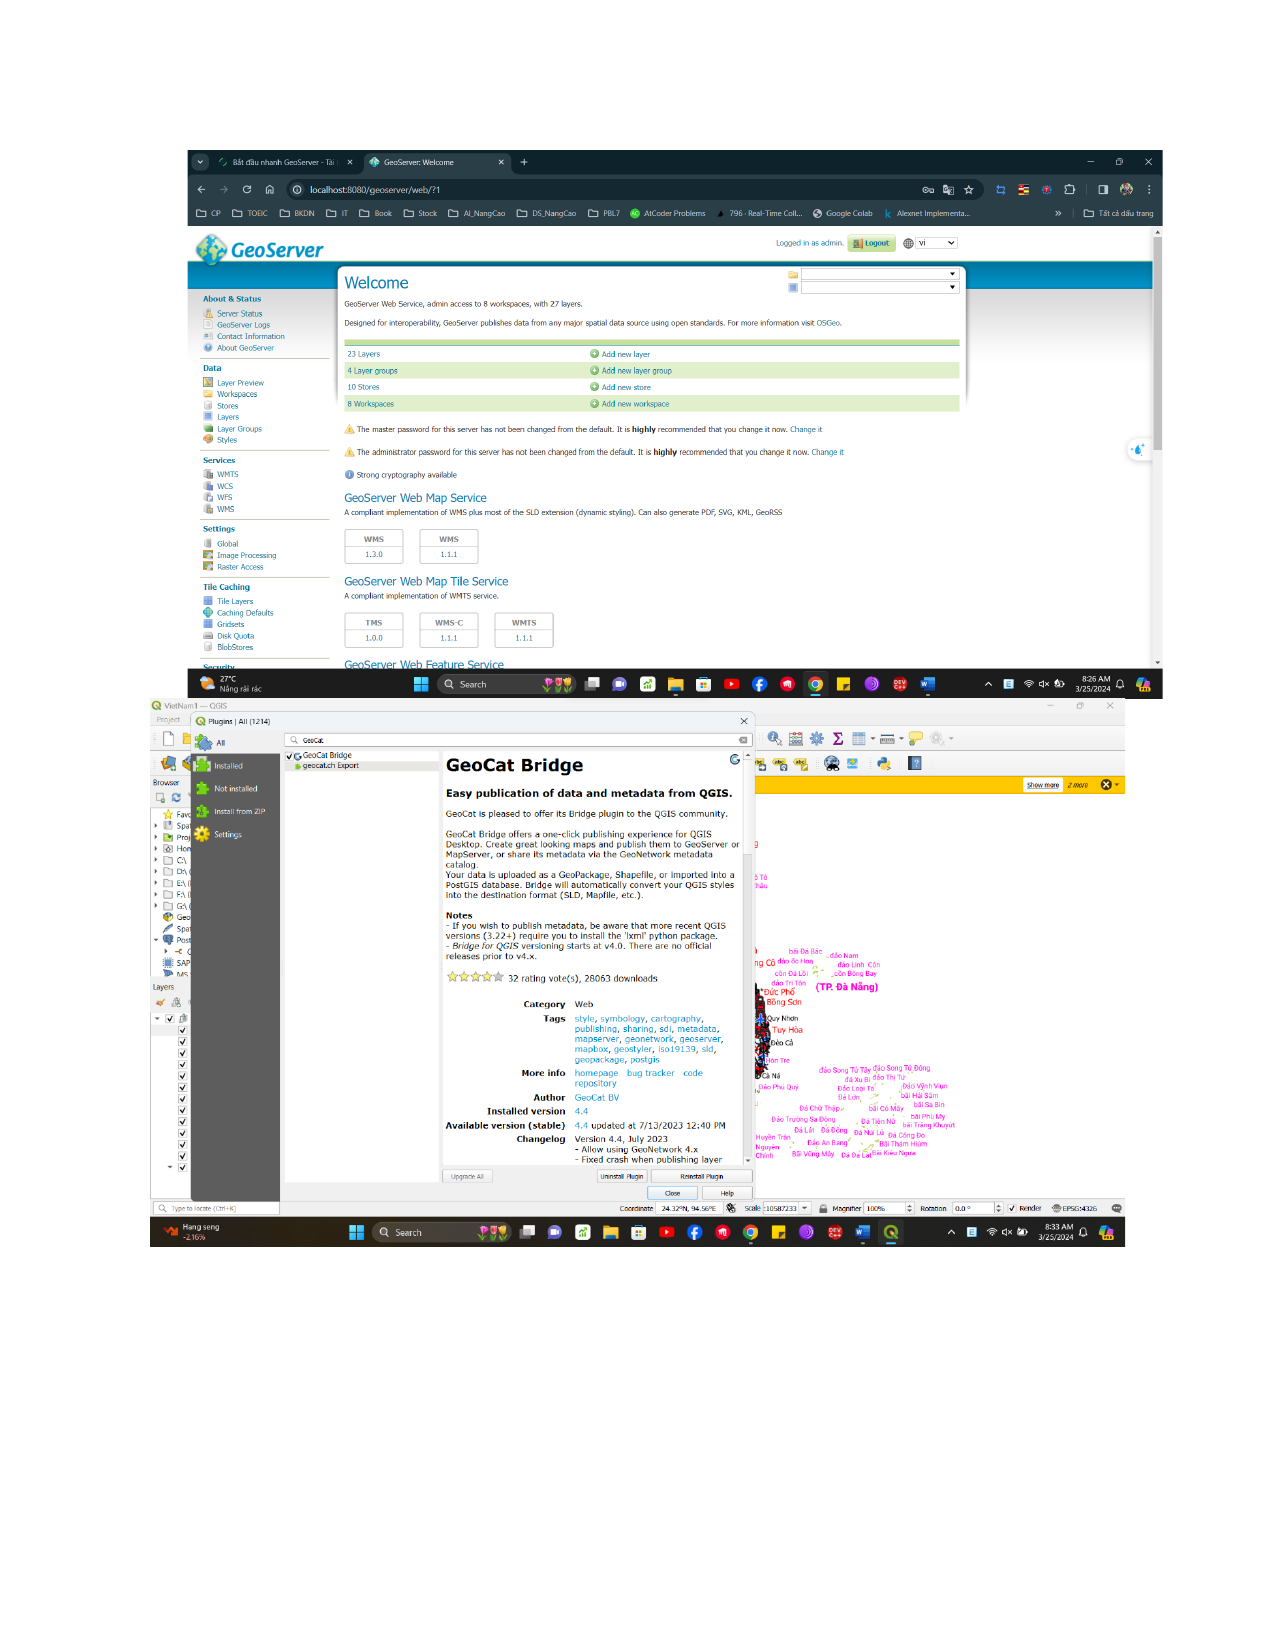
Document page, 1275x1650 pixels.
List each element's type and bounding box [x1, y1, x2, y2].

picture [150, 150, 1163, 1247]
